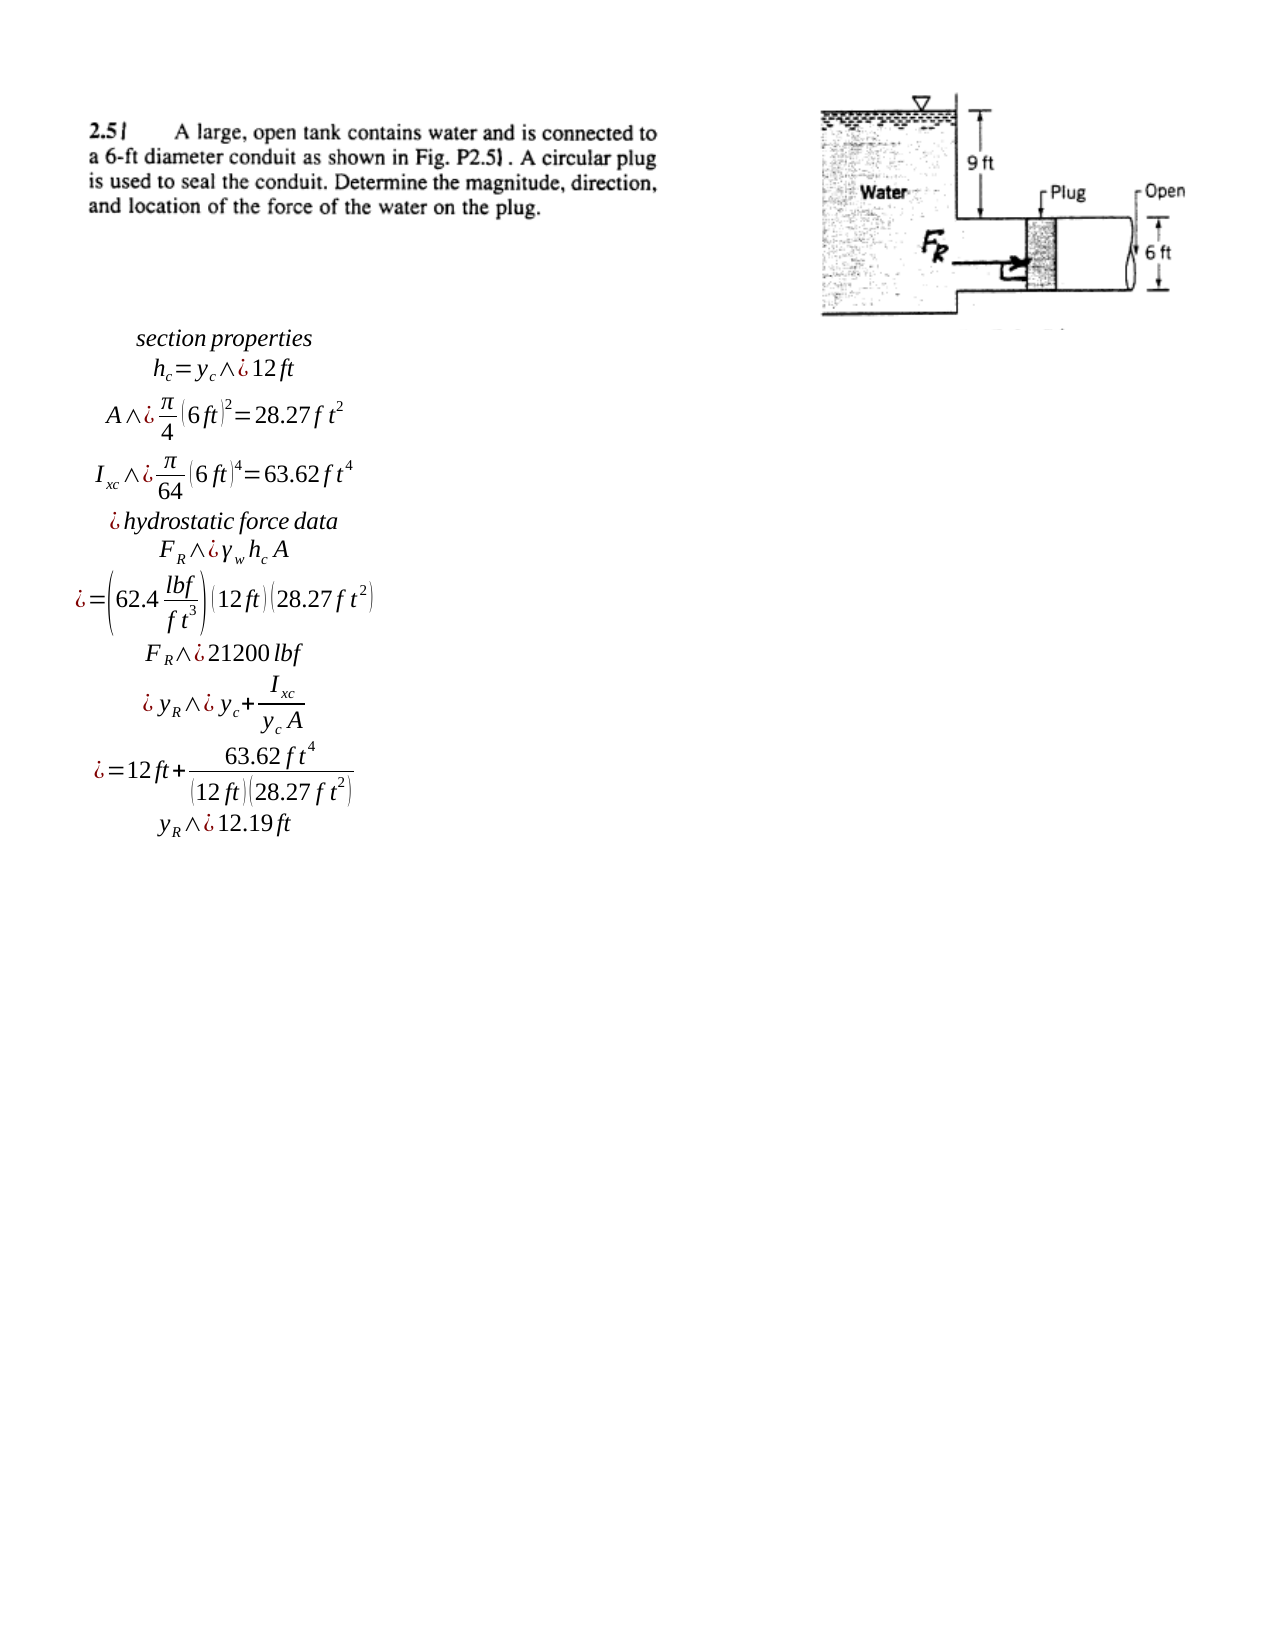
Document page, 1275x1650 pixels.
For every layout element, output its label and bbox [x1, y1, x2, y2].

picture [806, 71, 1197, 330]
picture [75, 96, 680, 246]
